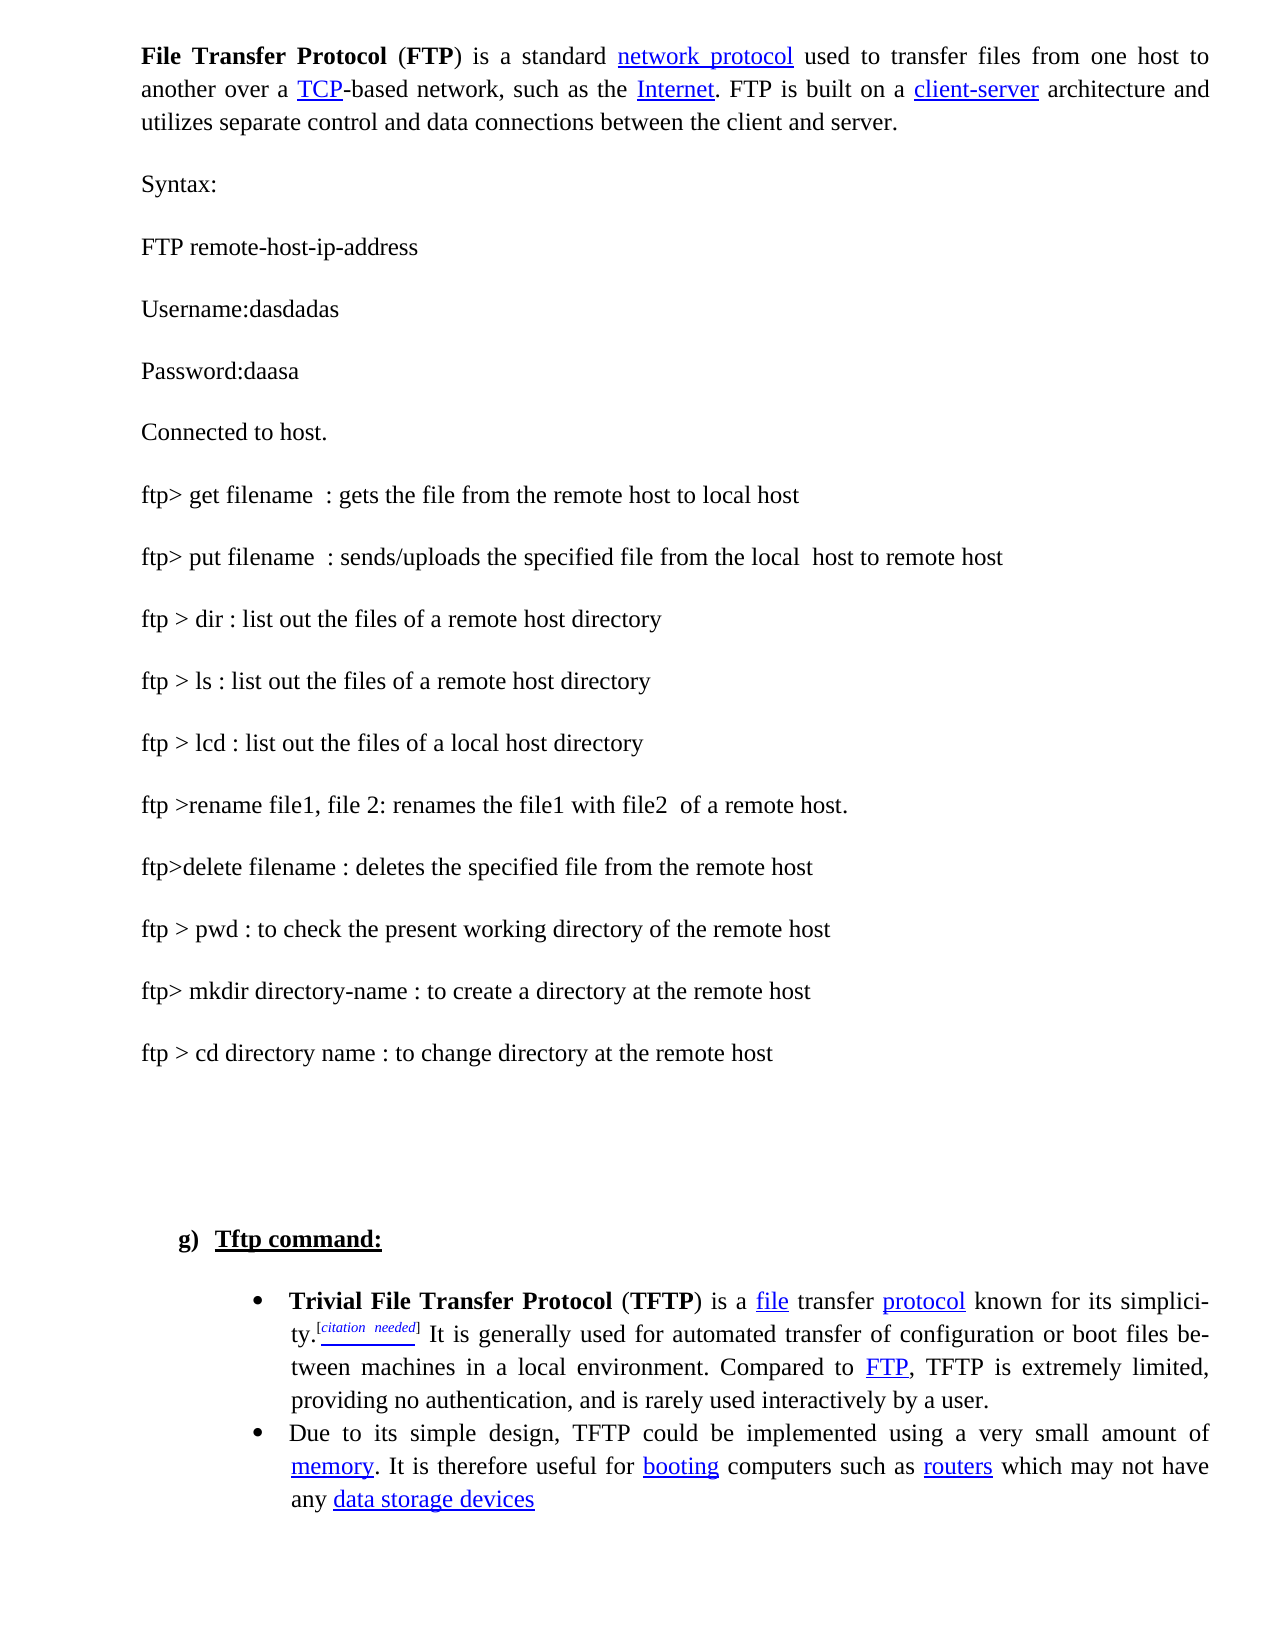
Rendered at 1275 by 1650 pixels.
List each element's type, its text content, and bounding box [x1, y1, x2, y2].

text ftp >rename file1, file 2: renames the file1 with file2 of a remote host. ftp>delete filename : deletes the specified file from the remote host [141, 790, 848, 881]
text File Transfer Protocol (FTP) is a standard network protocol used to transfer files from one host to another over a TCP-based network, such as the Internet. FTP is built on a client-server architecture and utilizes separate control and data connections between the client and server. [141, 41, 1210, 136]
text ftp > ls : list out the files of a remote host directory ftp > lcd : list out the files of a local host directory [141, 666, 651, 757]
list Trivial File Transfer Protocol (TFTP) is a file transfer protocol known for its simplici- ty.[citation needed] It is generally used for automated transfer of configuration or boot files be- tween machines in a local environment. Compared to FTP, TFTP is extremely limited, providing no authentication, and is rarely used interactively by a user. [253, 1286, 1210, 1414]
text ftp > pwd : to check the present working directory of the remote host ftp> mkdir directory-name : to create a directory at the remote host ftp > cd directory name : to change directory at the remote host [141, 914, 831, 1067]
text FTP remote-host-ip-address Username:dasdadas Password:daasa [141, 232, 420, 384]
text Connected to host. [141, 418, 1242, 446]
list Due to its simple design, TFTP could be implemented using a very small amount of memory. It is therefore useful for booting computers such as routers which may not have any data storage devices [253, 1418, 1210, 1513]
text ftp> get filename : gets the file from the remote host to local host [141, 480, 1242, 508]
list Tftp command: [178, 1224, 1242, 1253]
text Syntax: [141, 169, 1242, 198]
text ftp> put filename : sends/uploads the specified file from the local host to remote host ftp > dir : list out the files of a remote host directory [141, 542, 1004, 633]
